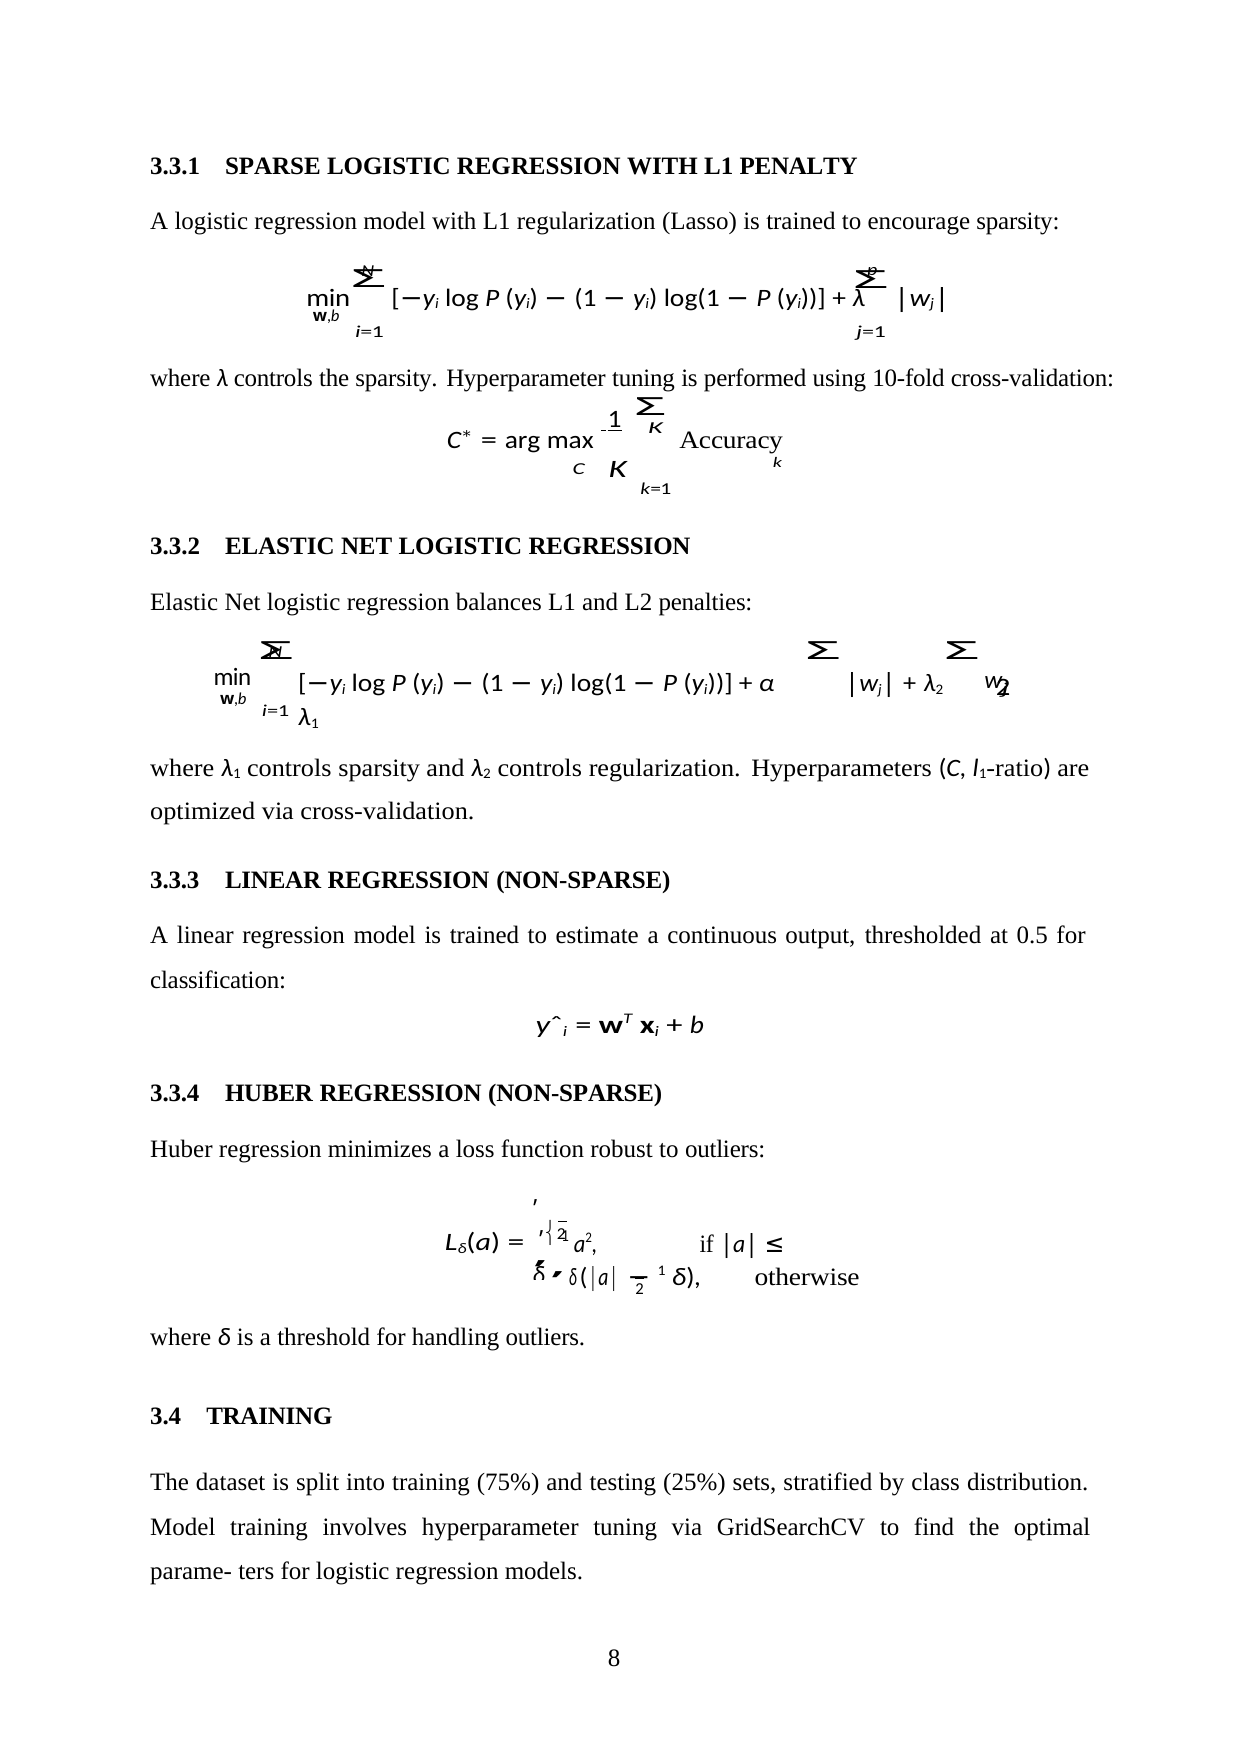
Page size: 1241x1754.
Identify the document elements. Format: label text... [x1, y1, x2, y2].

text Lδ(a) = [133, 1226, 525, 1257]
text Elastic Net logistic regression balances L1 and L2 penalties: [150, 587, 1226, 616]
subtitle ELASTIC NET LOGISTIC REGRESSION [150, 531, 1226, 560]
text min [−yi log P (yi) − (1 − yi) log(1 − P (yi))] + λ |wj| [306, 281, 1226, 312]
subtitle SPARSE LOGISTIC REGRESSION WITH L1 PENALTY [150, 151, 1226, 180]
text ,,δ(|a| − 1 δ), otherwise [532, 1243, 1226, 1296]
text i=1 [262, 700, 290, 721]
text C K k [133, 457, 1222, 482]
text N p [361, 259, 1226, 281]
text |wj| + λ2 2 [844, 665, 1226, 698]
subtitle HUBER REGRESSION (NON-SPARSE) [150, 1078, 1226, 1107]
subtitle TRAINING [150, 1401, 1226, 1429]
subtitle LINEAR REGRESSION (NON-SPARSE) [150, 865, 1226, 893]
text Σ Σ Σ [133, 636, 1105, 665]
text A logistic regression model with L1 regularization (Lasso) is trained to encourage sparsity: [150, 206, 1226, 235]
text A linear regression model is trained to estimate a continuous output, thresholded at 0.5 for classification: [150, 920, 1146, 994]
text C∗ = arg max 1 Σ Accuracy [134, 412, 1096, 457]
text where λ controls the sparsity. Hyperparameter tuning is performed using 10-fold cross-validation: [150, 362, 1226, 393]
text w,b [220, 690, 254, 708]
text where δ is a threshold for handling outliers. [150, 1322, 1226, 1352]
text 2 [557, 1226, 1226, 1243]
text where λ1 controls sparsity and λ2 controls regularization. Hyperparameters (C, l1-ratio) are optimized via cross-validation. [150, 752, 1146, 825]
text [−yi log P (yi) − (1 − yi) log(1 − P (yi))] + α λ1 [298, 665, 799, 732]
text k=1 [133, 482, 1179, 497]
text The dataset is split into training (75%) and testing (25%) sets, stratified by class distribution. Model training involves hyperparameter tuning via GridSearchCV to find the optimal parame- ters for logistic regression models. [150, 1467, 1090, 1585]
text yˆi = wT xi + b [133, 1010, 1108, 1040]
text min [213, 665, 254, 690]
text i=1 j=1 [355, 324, 1226, 341]
text Huber regression minimizes a loss function robust to outliers: [150, 1134, 1226, 1163]
